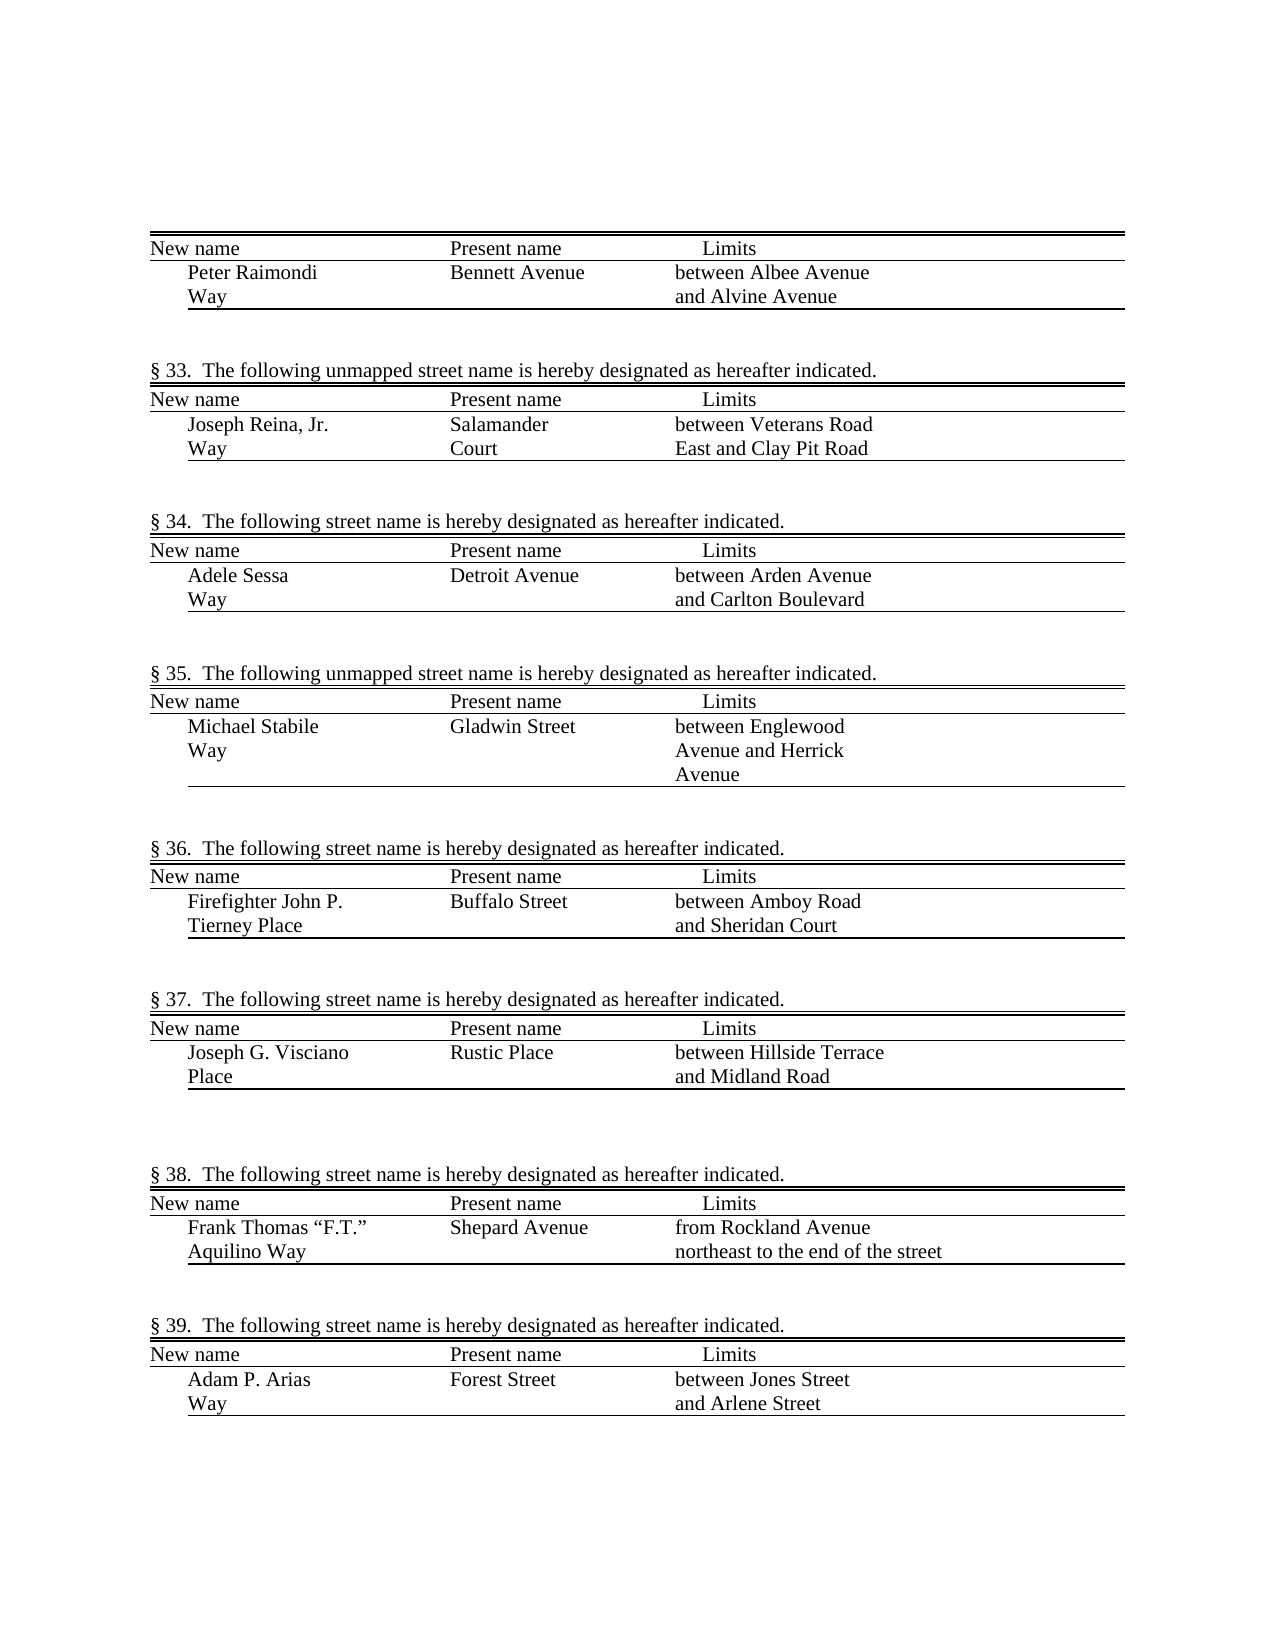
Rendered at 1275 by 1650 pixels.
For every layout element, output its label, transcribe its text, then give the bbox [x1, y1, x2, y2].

text Adele Sessa Detroit Avenue between Arden Avenue [187, 563, 1125, 587]
text New name Present name Limits [150, 1016, 1125, 1040]
text Michael Stabile Gladwin Street between Englewood [187, 714, 1125, 738]
text Way Court East and Clay Pit Road [187, 436, 1125, 461]
text § 36. The following street name is hereby designated as hereafter indicated. [150, 836, 1125, 860]
text New name Present name Limits [150, 689, 1125, 713]
text Frank Thomas “F.T.” Shepard Avenue from Rockland Avenue [187, 1216, 1125, 1239]
text Peter Raimondi Bennett Avenue between Albee Avenue [187, 261, 1125, 284]
text Way and Arlene Street [187, 1391, 1125, 1416]
text New name Present name Limits [150, 236, 1125, 260]
text § 38. The following street name is hereby designated as hereafter indicated. [150, 1162, 1125, 1186]
text Firefighter John P. Buffalo Street between Amboy Road [187, 889, 1125, 913]
text Place and Midland Road [187, 1064, 1125, 1090]
text New name Present name Limits [150, 387, 1125, 411]
text Tierney Place and Sheridan Court [187, 913, 1125, 939]
text § 34. The following street name is hereby designated as hereafter indicated. [150, 509, 1125, 533]
text Joseph G. Visciano Rustic Place between Hillside Terrace [187, 1041, 1125, 1064]
text Way and Alvine Avenue [187, 284, 1125, 310]
text Adam P. Arias Forest Street between Jones Street [187, 1367, 1125, 1391]
text § 37. The following street name is hereby designated as hereafter indicated. [150, 987, 1125, 1011]
text Way and Carlton Boulevard [187, 587, 1125, 612]
text New name Present name Limits [150, 865, 1125, 888]
text New name Present name Limits [150, 1342, 1125, 1366]
text Aquilino Way northeast to the end of the street [187, 1239, 1125, 1265]
text § 35. The following unmapped street name is hereby designated as hereafter indicated. [150, 660, 1125, 684]
text Joseph Reina, Jr. Salamander between Veterans Road [187, 412, 1125, 436]
text Way Avenue and Herrick [187, 738, 1125, 762]
text New name Present name Limits [150, 538, 1125, 562]
text New name Present name Limits [150, 1191, 1125, 1215]
text § 39. The following street name is hereby designated as hereafter indicated. [150, 1313, 1125, 1337]
text Avenue [187, 762, 1125, 787]
text § 33. The following unmapped street name is hereby designated as hereafter indicated. [150, 358, 1125, 382]
